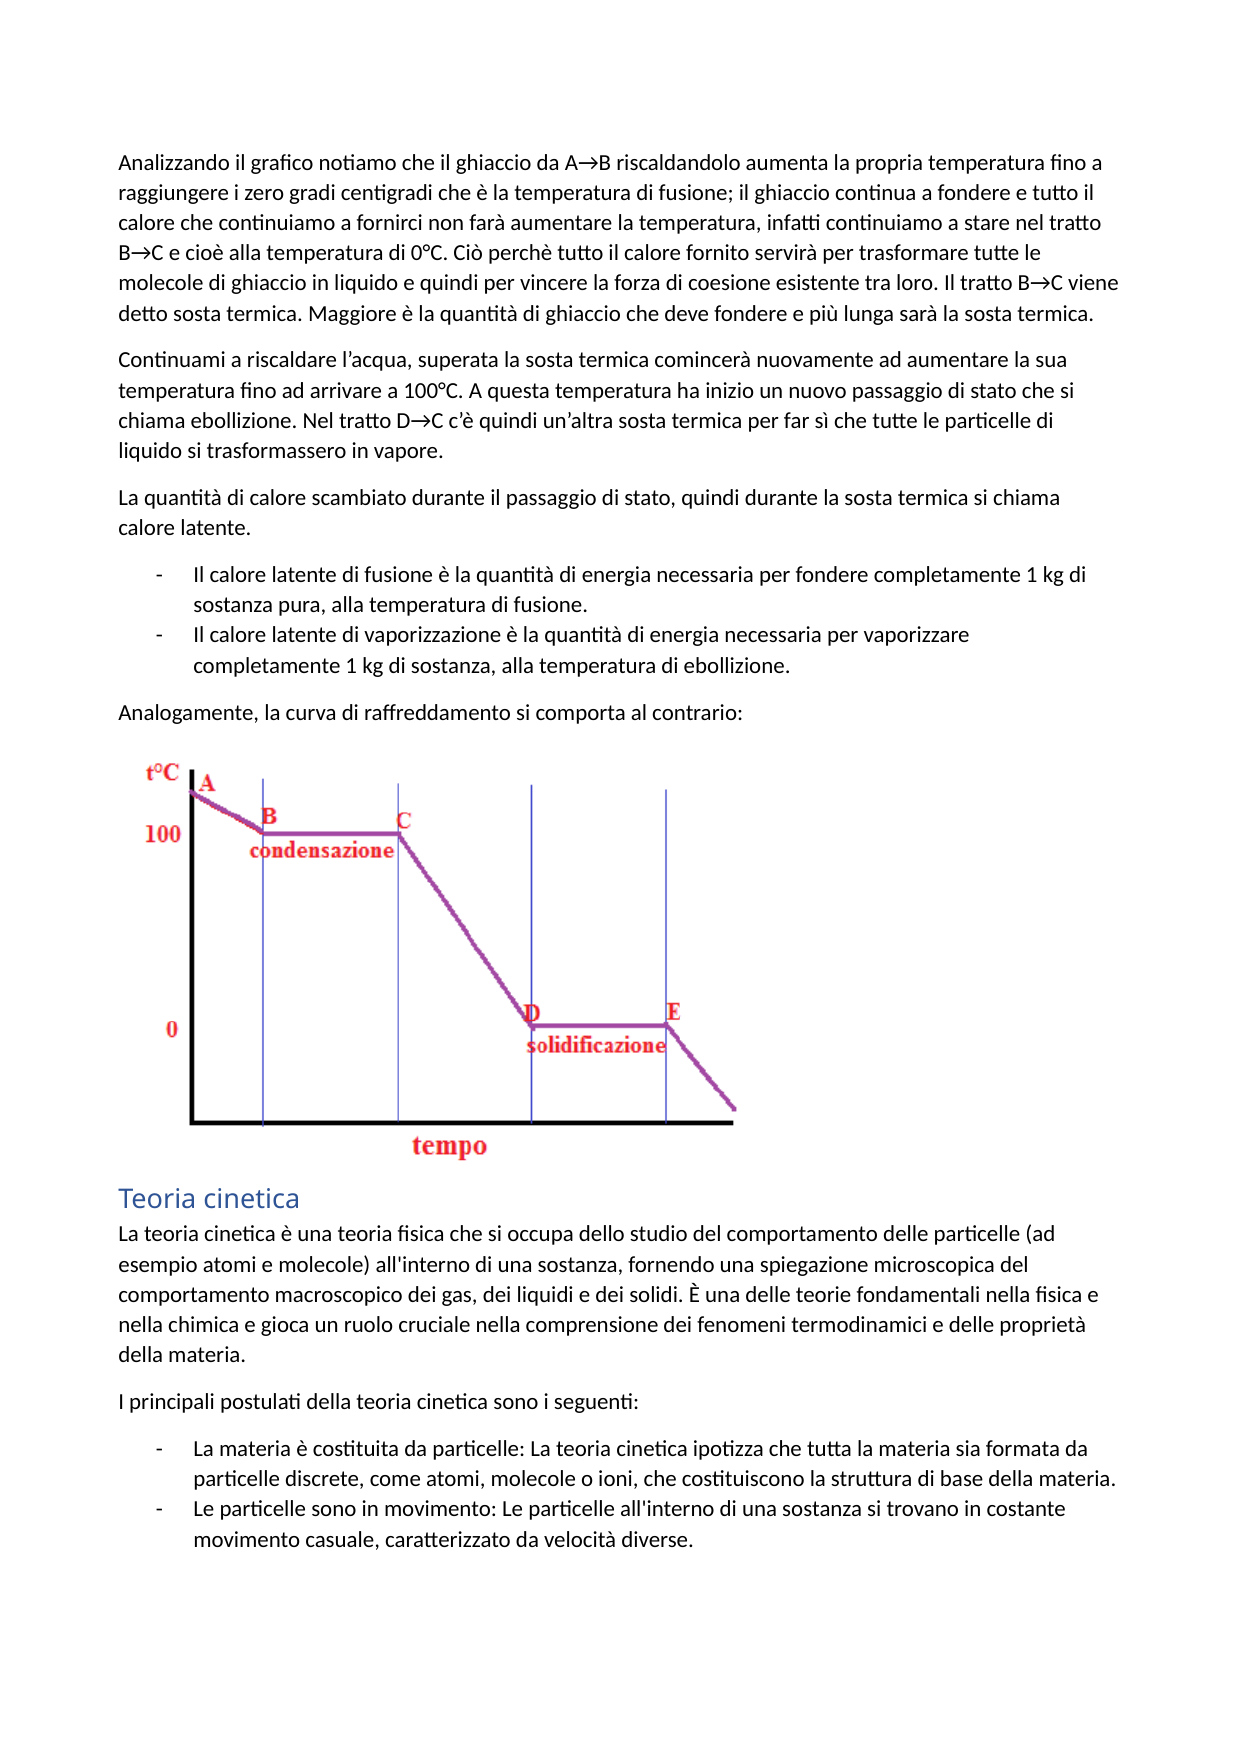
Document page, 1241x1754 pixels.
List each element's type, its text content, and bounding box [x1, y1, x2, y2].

subtitle Teoria cinetica [118, 1180, 1122, 1217]
text I principali postulati della teoria cinetica sono i seguenti: [118, 1387, 1122, 1415]
list Il calore latente di fusione è la quantità di energia necessaria per fondere completamente 1 kg di sostanza pura, alla temperatura di fusione. [156, 560, 1122, 618]
list Le particelle sono in movimento: Le particelle all'interno di una sostanza si trovano in costante movimento casuale, caratterizzato da velocità diverse. [156, 1494, 1122, 1553]
text Analogamente, la curva di raffreddamento si comporta al contrario: [118, 698, 1122, 726]
text Continuami a riscaldare l’acqua, superata la sosta termica comincerà nuovamente ad aumentare la sua temperatura fino ad arrivare a 100°C. A questa temperatura ha inizio un nuovo passaggio di stato che si chiama ebollizione. Nel tratto D→C c’è quindi un’altra sosta termica per far sì che tutte le particelle di liquido si trasformassero in vapore. [118, 346, 1122, 464]
list La materia è costituita da particelle: La teoria cinetica ipotizza che tutta la materia sia formata da particelle discrete, come atomi, molecole o ioni, che costituiscono la struttura di base della materia. [156, 1434, 1122, 1492]
text Analizzando il grafico notiamo che il ghiaccio da A→B riscaldandolo aumenta la propria temperatura fino a raggiungere i zero gradi centigradi che è la temperatura di fusione; il ghiaccio continua a fondere e tutto il calore che continuiamo a fornirci non farà aumentare la temperatura, infatti continuiamo a stare nel tratto B→C e cioè alla temperatura di 0°C. Ciò perchè tutto il calore fornito servirà per trasformare tutte le molecole di ghiaccio in liquido e quindi per vincere la forza di coesione esistente tra loro. Il tratto B→C viene detto sosta termica. Maggiore è la quantità di ghiaccio che deve fondere e più lunga sarà la sosta termica. [118, 148, 1122, 327]
text La teoria cinetica è una teoria fisica che si occupa dello studio del comportamento delle particelle (ad esempio atomi e molecole) all'interno di una sostanza, fornendo una spiegazione microscopica del comportamento macroscopico dei gas, dei liquidi e dei solidi. È una delle teorie fondamentali nella fisica e nella chimica e gioca un ruolo cruciale nella comprensione dei fenomeni termodinamici e delle proprietà della materia. [118, 1219, 1122, 1368]
text La quantità di calore scambiato durante il passaggio di stato, quindi durante la sosta termica si chiama calore latente. [118, 483, 1122, 541]
list Il calore latente di vaporizzazione è la quantità di energia necessaria per vaporizzare completamente 1 kg di sostanza, alla temperatura di ebollizione. [156, 621, 1122, 679]
picture [118, 744, 750, 1161]
